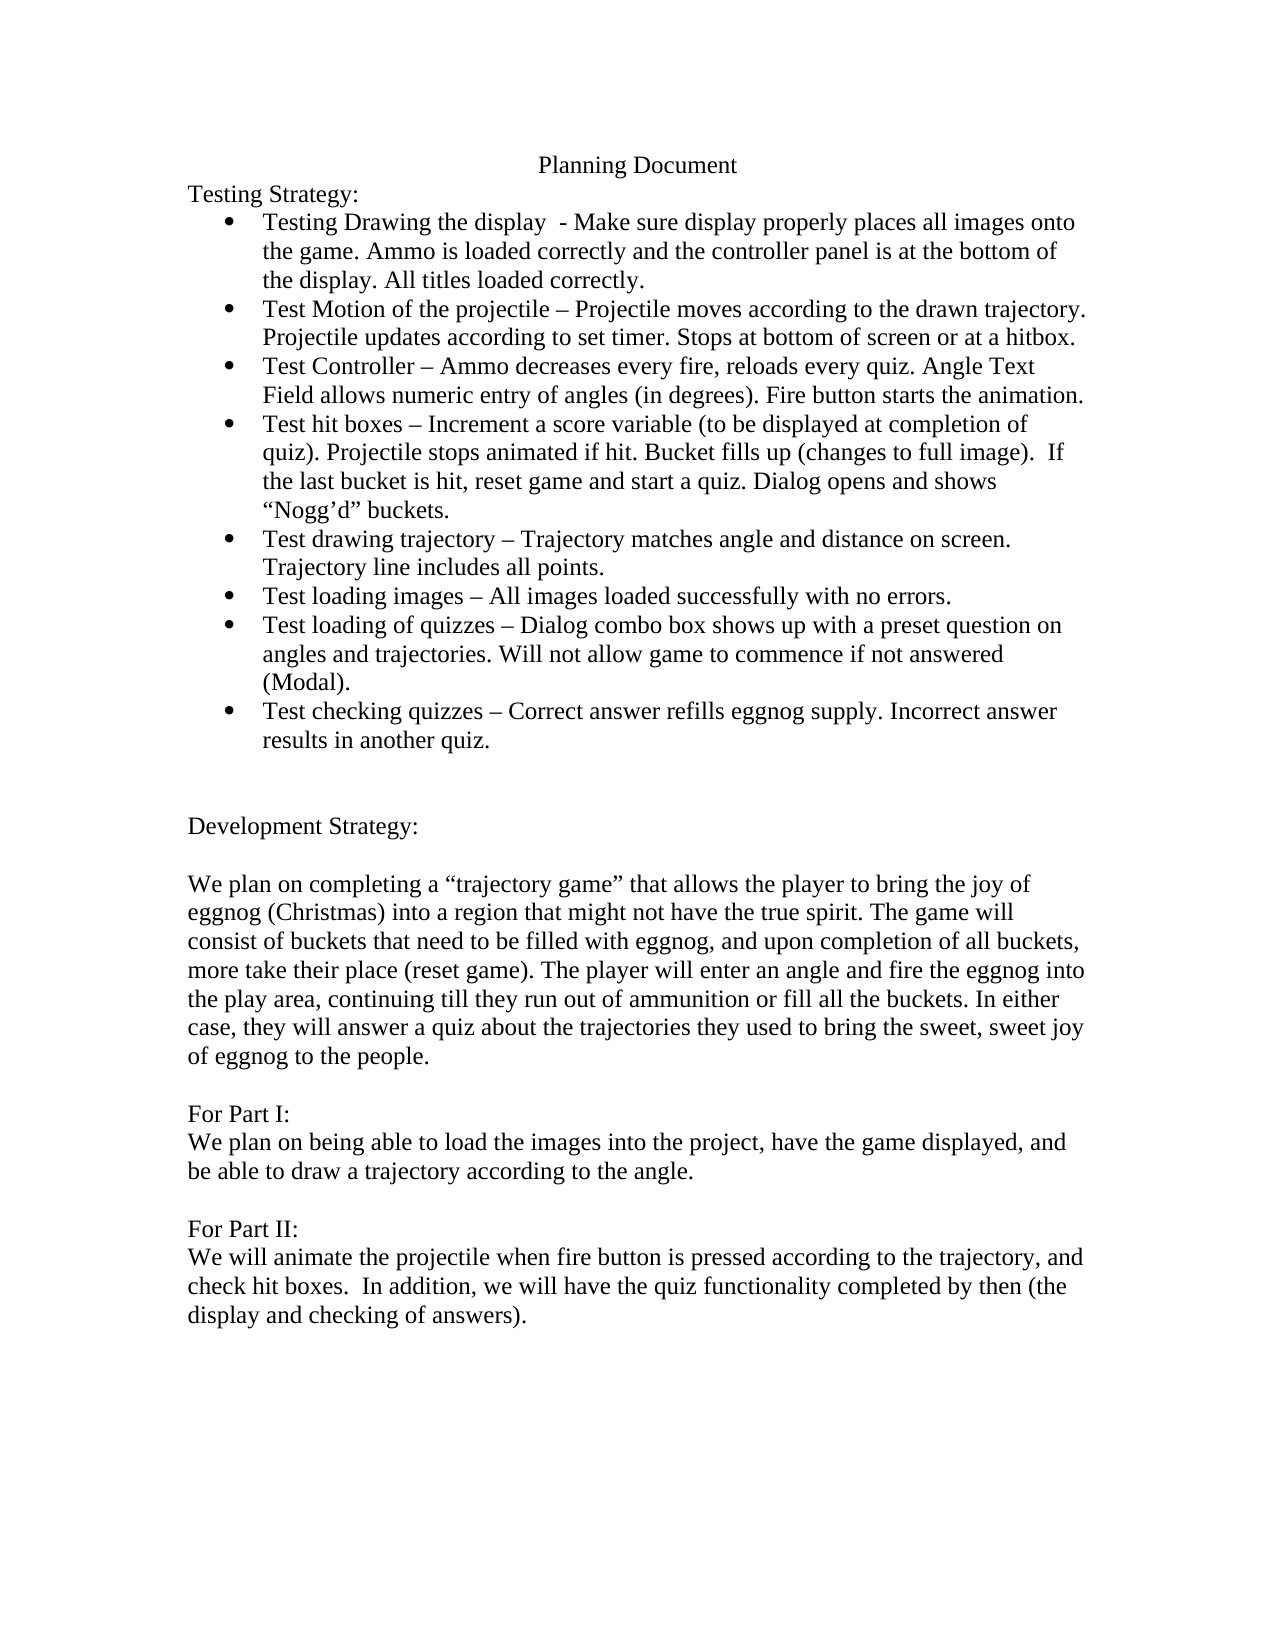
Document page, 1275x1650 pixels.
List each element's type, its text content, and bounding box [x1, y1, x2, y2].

text We will animate the projectile when fire button is pressed according to the trajectory, and check hit boxes. In addition, we will have the quiz functionality completed by then (the display and checking of answers). [187, 1242, 1087, 1329]
text We plan on being able to load the images into the project, have the game displayed, and be able to draw a trajectory according to the angle. [187, 1127, 1087, 1185]
list Test loading images – All images loaded successfully with no errors. [225, 581, 1087, 610]
list Test Motion of the projectile – Projectile moves according to the drawn trajectory. Projectile updates according to set timer. Stops at bottom of screen or at a hitbox. [225, 294, 1087, 351]
list Test Controller – Ammo decreases every fire, reloads every quiz. Angle Text Field allows numeric entry of angles (in degrees). Fire button starts the animation. [225, 351, 1087, 409]
text Planning Document [187, 150, 1087, 179]
text Testing Strategy: [187, 179, 1087, 207]
text We plan on completing a “trajectory game” that allows the player to bring the joy of eggnog (Christmas) into a region that might not have the true spirit. The game will consist of buckets that need to be filled with eggnog, and upon completion of all buckets, more take their place (reset game). The player will enter an angle and fire the eggnog into the play area, continuing till they run out of ammunition or fill all the buckets. In either case, they will answer a quiz about the trajectories they used to bring the sweet, sweet joy of eggnog to the people. [187, 869, 1087, 1070]
list Test hit boxes – Increment a score variable (to be displayed at completion of quiz). Projectile stops animated if hit. Bucket fills up (changes to full image). If the last bucket is hit, reset game and start a quiz. Dialog opens and shows “Nogg’d” buckets. [225, 409, 1087, 524]
text Development Strategy: [187, 811, 1087, 840]
list Test checking quizzes – Correct answer refills eggnog supply. Incorrect answer results in another quiz. [225, 696, 1087, 754]
list Testing Drawing the display - Make sure display properly places all images onto the game. Ammo is loaded correctly and the controller panel is at the bottom of the display. All titles loaded correctly. [225, 207, 1087, 294]
list Test loading of quizzes – Dialog combo box shows up with a preset question on angles and trajectories. Will not allow game to commence if not answered (Modal). [225, 610, 1087, 696]
text For Part II: [187, 1214, 1087, 1242]
text For Part I: [187, 1099, 1087, 1127]
list Test drawing trajectory – Trajectory matches angle and distance on screen. Trajectory line includes all points. [225, 524, 1087, 581]
